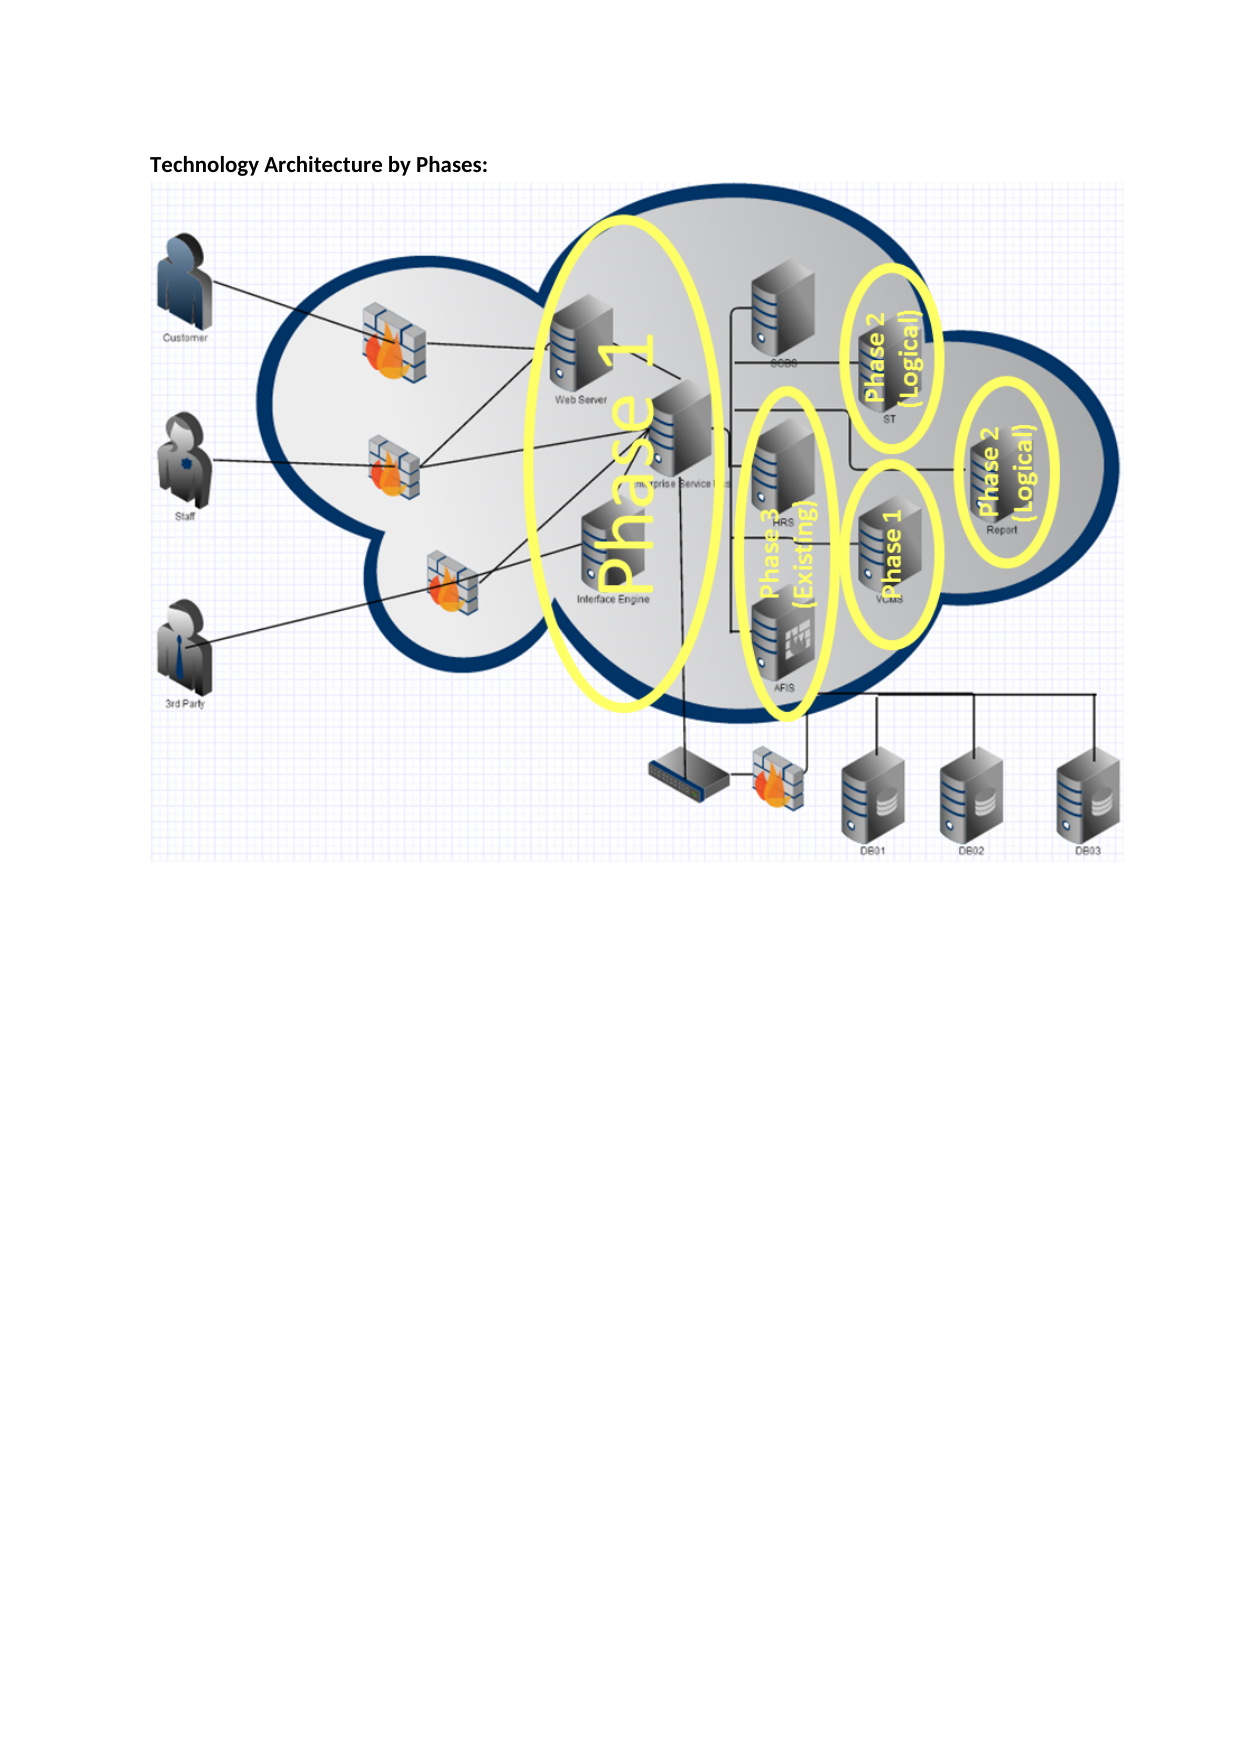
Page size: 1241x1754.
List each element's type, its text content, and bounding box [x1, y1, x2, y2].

list Technology Architecture by Phases: [150, 150, 1090, 178]
picture [150, 182, 1124, 862]
